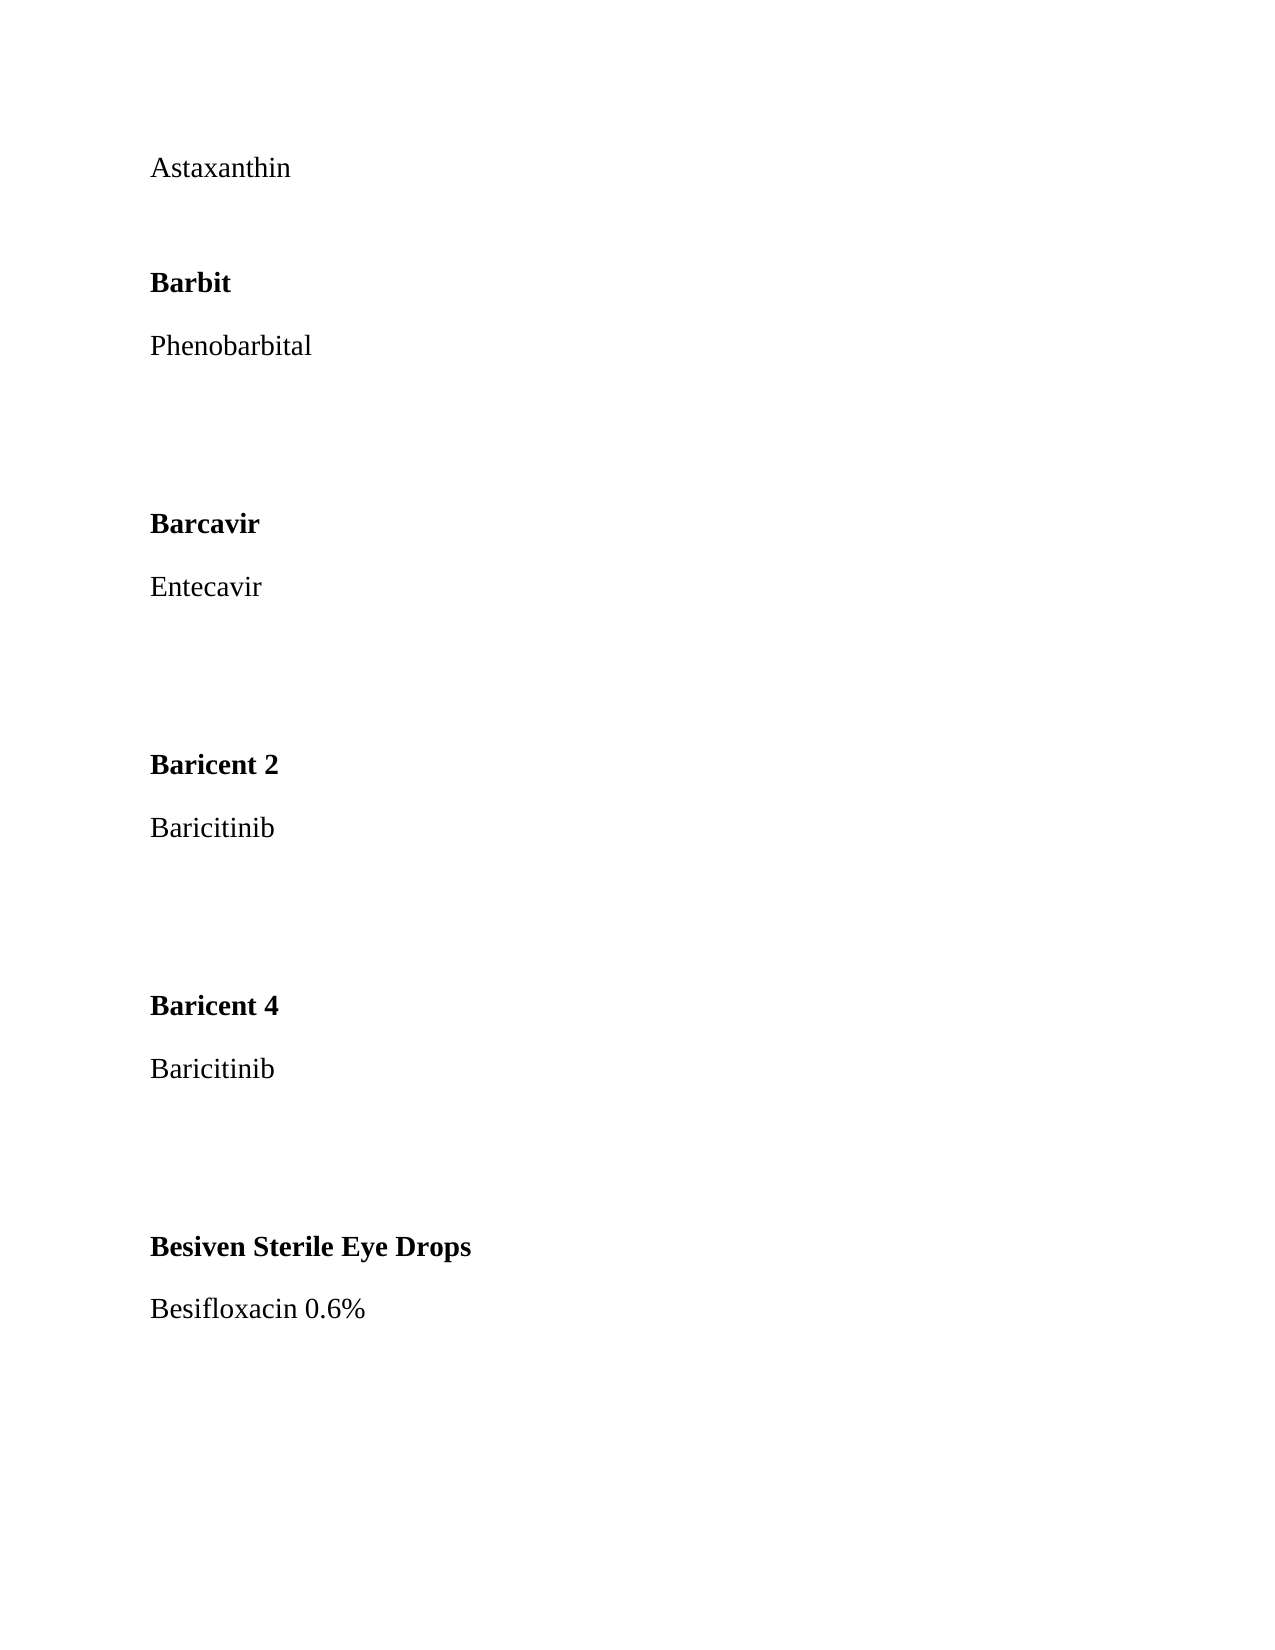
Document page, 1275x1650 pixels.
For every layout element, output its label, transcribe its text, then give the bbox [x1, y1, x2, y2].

text Baricent 4 [150, 988, 1125, 1022]
text Astaxanthin [150, 150, 1125, 183]
text Barbit [150, 266, 1125, 299]
text Besifloxacin 0.6% [150, 1292, 1125, 1325]
text Baricent 2 [150, 747, 1125, 781]
text Baricitinib [150, 810, 1125, 843]
text Baricitinib [150, 1051, 1125, 1084]
text Entecavir [150, 569, 1125, 603]
text Besiven Sterile Eye Drops [150, 1229, 1125, 1262]
text Phenobarbital [150, 328, 1125, 362]
text Barcavir [150, 506, 1125, 540]
